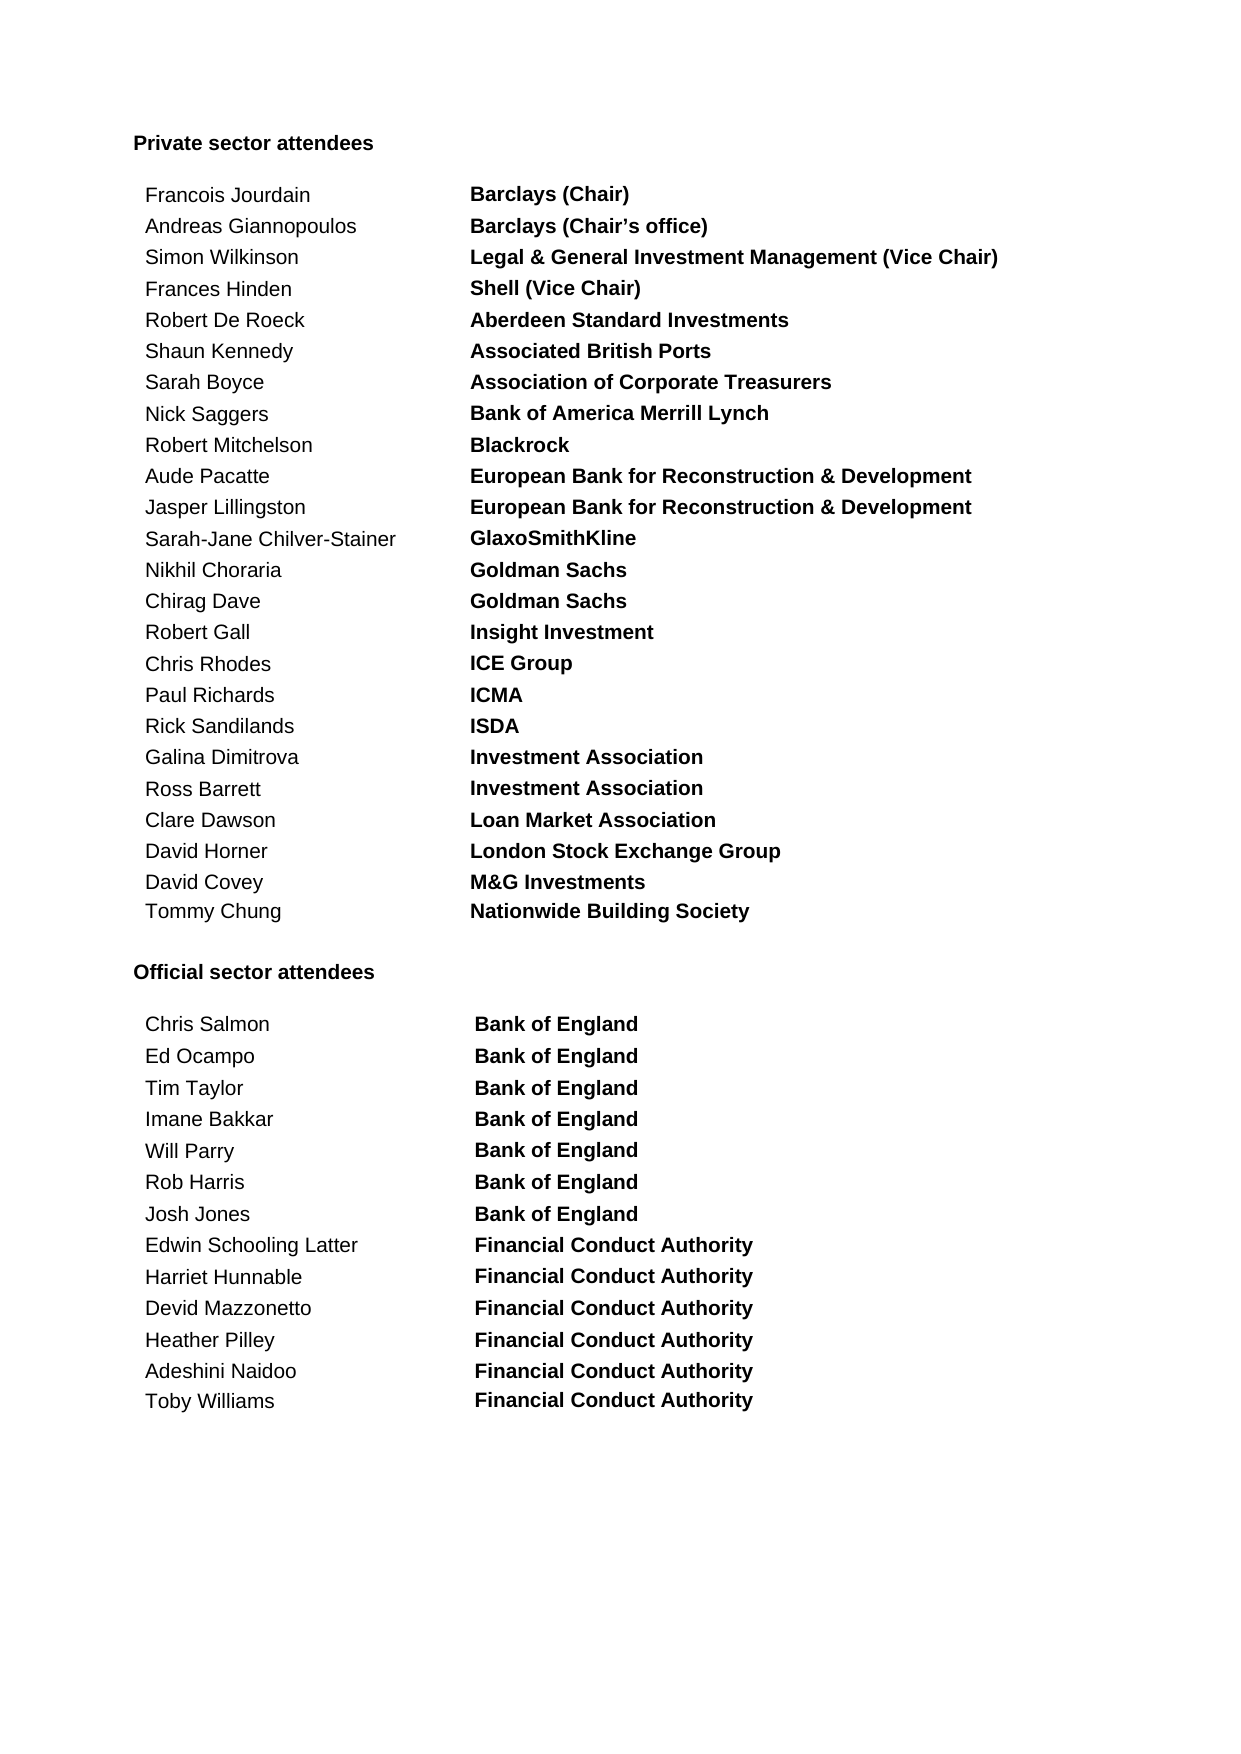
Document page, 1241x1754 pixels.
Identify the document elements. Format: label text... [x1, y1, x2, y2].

table_cell Chris Rhodes [124, 648, 433, 679]
table_cell Legal & General Investment Management (Vice Chair) [433, 242, 1019, 273]
table_cell Josh Jones [124, 1198, 416, 1229]
table_cell Andreas Giannopoulos [124, 211, 433, 242]
table_cell Tommy Chung [124, 898, 433, 925]
table_cell Jasper Lillingston [124, 492, 433, 523]
table_cell Harriet Hunnable [124, 1261, 416, 1292]
table_cell Robert De Roeck [124, 304, 433, 336]
table_cell David Horner [124, 836, 433, 867]
table_cell Blackrock [433, 429, 1019, 461]
table_header Bank of England [416, 1013, 774, 1040]
table_cell Bank of England [416, 1135, 774, 1166]
table_cell Investment Association [433, 773, 1019, 804]
table_cell M&G Investments [433, 867, 1019, 898]
table_header Barclays (Chair) [433, 183, 1019, 211]
table_cell Nikhil Choraria [124, 554, 433, 586]
table_cell Edwin Schooling Latter [124, 1230, 416, 1261]
table_cell Toby Williams [124, 1387, 416, 1414]
table_cell Bank of England [416, 1166, 774, 1198]
table_cell Paul Richards [124, 679, 433, 711]
table_cell Devid Mazzonetto [124, 1293, 416, 1324]
table_cell Financial Conduct Authority [416, 1324, 774, 1356]
table_cell Financial Conduct Authority [416, 1387, 774, 1414]
table_cell Bank of America Merrill Lynch [433, 398, 1019, 429]
table_cell Insight Investment [433, 617, 1019, 648]
table_cell Chirag Dave [124, 586, 433, 617]
table_cell Loan Market Association [433, 804, 1019, 836]
table_cell Frances Hinden [124, 273, 433, 304]
table_cell Robert Gall [124, 617, 433, 648]
table_cell Sarah-Jane Chilver-Stainer [124, 523, 433, 554]
subtitle Private sector attendees [133, 131, 1130, 154]
table_cell Sarah Boyce [124, 367, 433, 398]
table_cell Shell (Vice Chair) [433, 273, 1019, 304]
table_cell Goldman Sachs [433, 554, 1019, 586]
table_cell ICE Group [433, 648, 1019, 679]
table_cell Aberdeen Standard Investments [433, 304, 1019, 336]
table_cell London Stock Exchange Group [433, 836, 1019, 867]
table_cell European Bank for Reconstruction & Development [433, 461, 1019, 492]
table_cell Imane Bakkar [124, 1104, 416, 1135]
table_cell ISDA [433, 711, 1019, 742]
table_cell Aude Pacatte [124, 461, 433, 492]
table_cell Bank of England [416, 1040, 774, 1072]
table_header Francois Jourdain [124, 183, 433, 211]
table_cell Financial Conduct Authority [416, 1261, 774, 1292]
table_cell Association of Corporate Treasurers [433, 367, 1019, 398]
table_cell Nick Saggers [124, 398, 433, 429]
table_cell Ross Barrett [124, 773, 433, 804]
table_cell Barclays (Chair’s office) [433, 211, 1019, 242]
table_cell Financial Conduct Authority [416, 1230, 774, 1261]
table_cell European Bank for Reconstruction & Development [433, 492, 1019, 523]
table_cell Bank of England [416, 1104, 774, 1135]
table_cell Rob Harris [124, 1166, 416, 1198]
table_cell Galina Dimitrova [124, 742, 433, 773]
table_cell Bank of England [416, 1198, 774, 1229]
table_cell Ed Ocampo [124, 1040, 416, 1072]
table_cell Robert Mitchelson [124, 429, 433, 461]
table_header Chris Salmon [124, 1013, 416, 1040]
table_cell Nationwide Building Society [433, 898, 1019, 925]
table_cell Financial Conduct Authority [416, 1293, 774, 1324]
table_cell David Covey [124, 867, 433, 898]
table_cell Investment Association [433, 742, 1019, 773]
table_cell Goldman Sachs [433, 586, 1019, 617]
table_cell Rick Sandilands [124, 711, 433, 742]
table_cell Tim Taylor [124, 1072, 416, 1103]
table_cell Associated British Ports [433, 336, 1019, 367]
table_cell Simon Wilkinson [124, 242, 433, 273]
table_cell Financial Conduct Authority [416, 1356, 774, 1387]
table_cell Adeshini Naidoo [124, 1356, 416, 1387]
table_cell Shaun Kennedy [124, 336, 433, 367]
table_cell Will Parry [124, 1135, 416, 1166]
table_cell Heather Pilley [124, 1324, 416, 1356]
table_cell GlaxoSmithKline [433, 523, 1019, 554]
table_cell Clare Dawson [124, 804, 433, 836]
table_cell ICMA [433, 679, 1019, 711]
table_cell Bank of England [416, 1072, 774, 1103]
text Official sector attendees [133, 960, 1130, 984]
